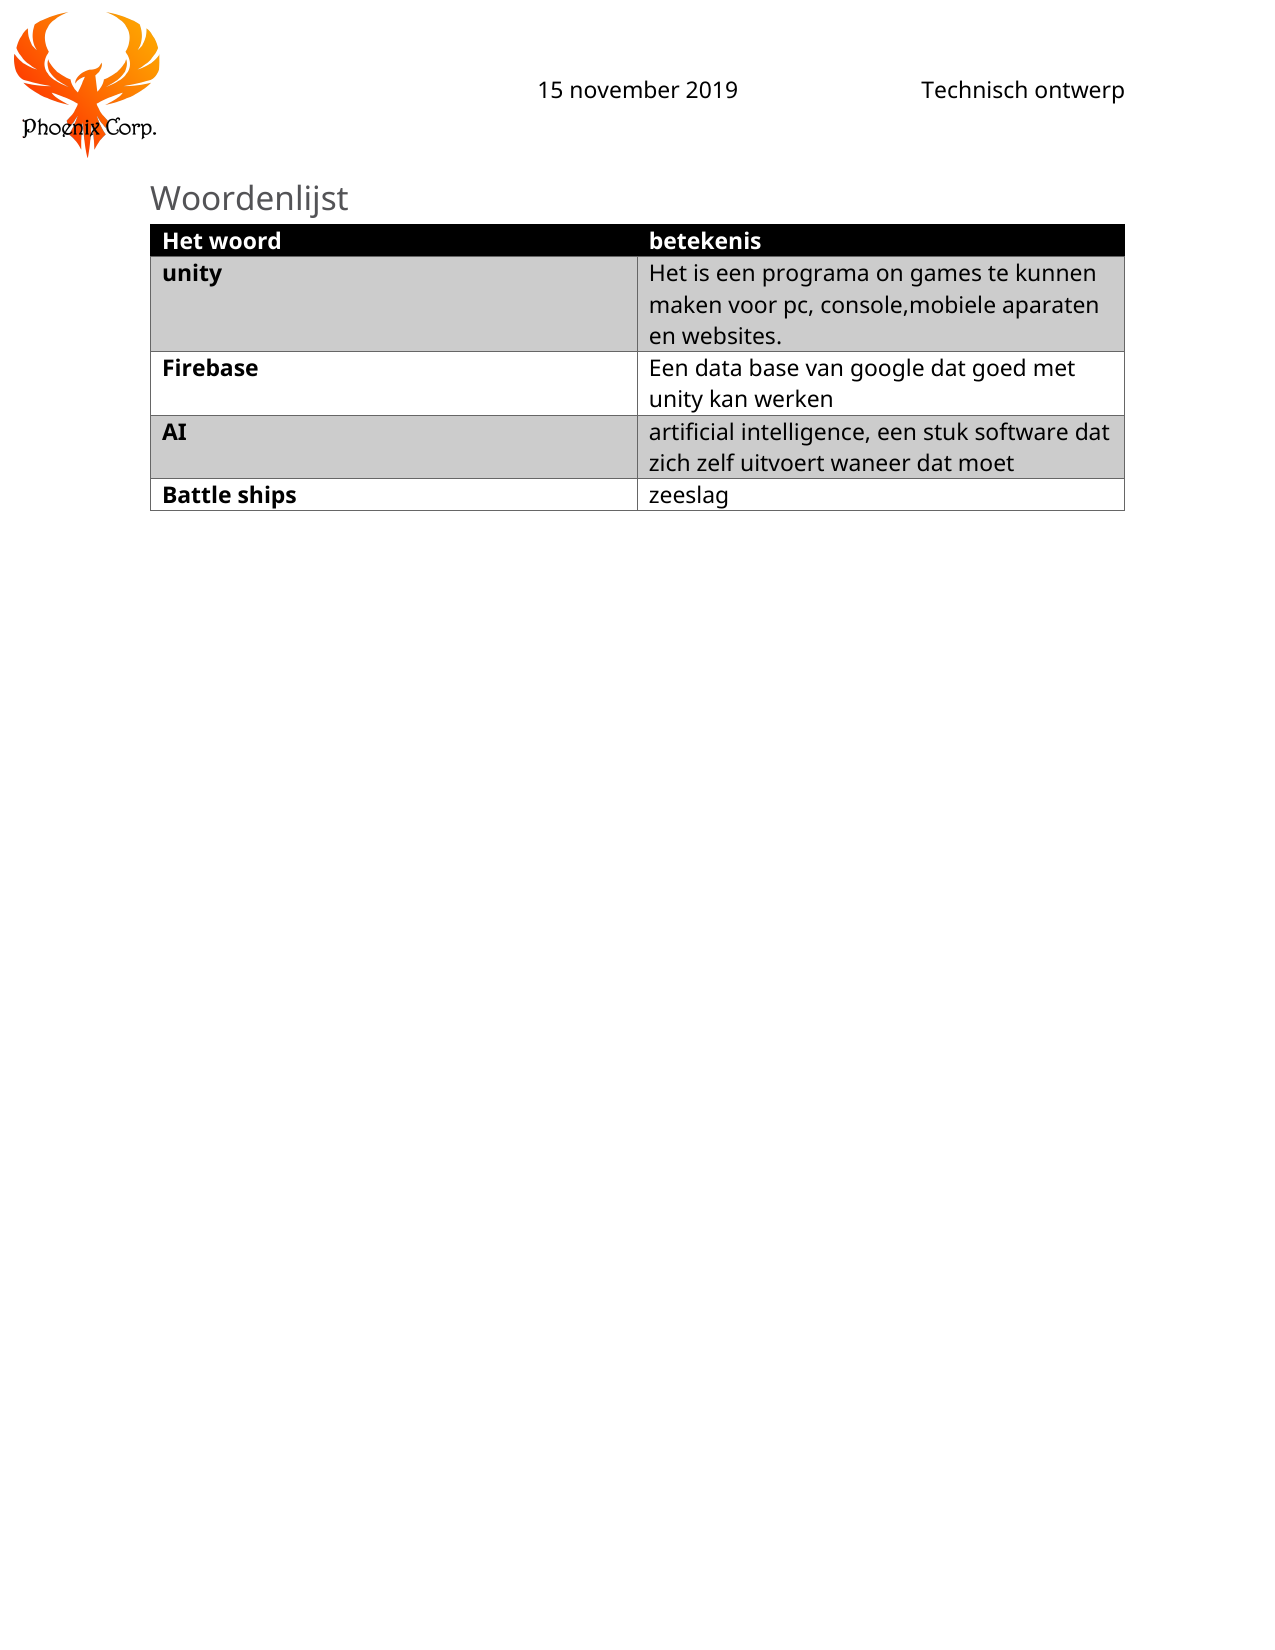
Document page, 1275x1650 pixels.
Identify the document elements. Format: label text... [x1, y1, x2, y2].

table_cell Firebase [151, 352, 637, 414]
table_header betekenis [638, 225, 1124, 256]
table_cell Het is een programa on games te kunnen maken voor pc, console,mobiele aparaten en websites. [638, 257, 1124, 351]
table_header Het woord [151, 225, 637, 256]
table_cell unity [151, 257, 637, 351]
table_cell Een data base van google dat goed met unity kan werken [638, 352, 1124, 414]
table_cell AI [151, 416, 637, 478]
table_cell Battle ships [151, 479, 637, 510]
table_cell zeeslag [638, 479, 1124, 510]
picture [14, 12, 160, 158]
subtitle Woordenlijst [150, 175, 1125, 220]
table_cell artificial intelligence, een stuk software dat zich zelf uitvoert waneer dat moet [638, 416, 1124, 478]
